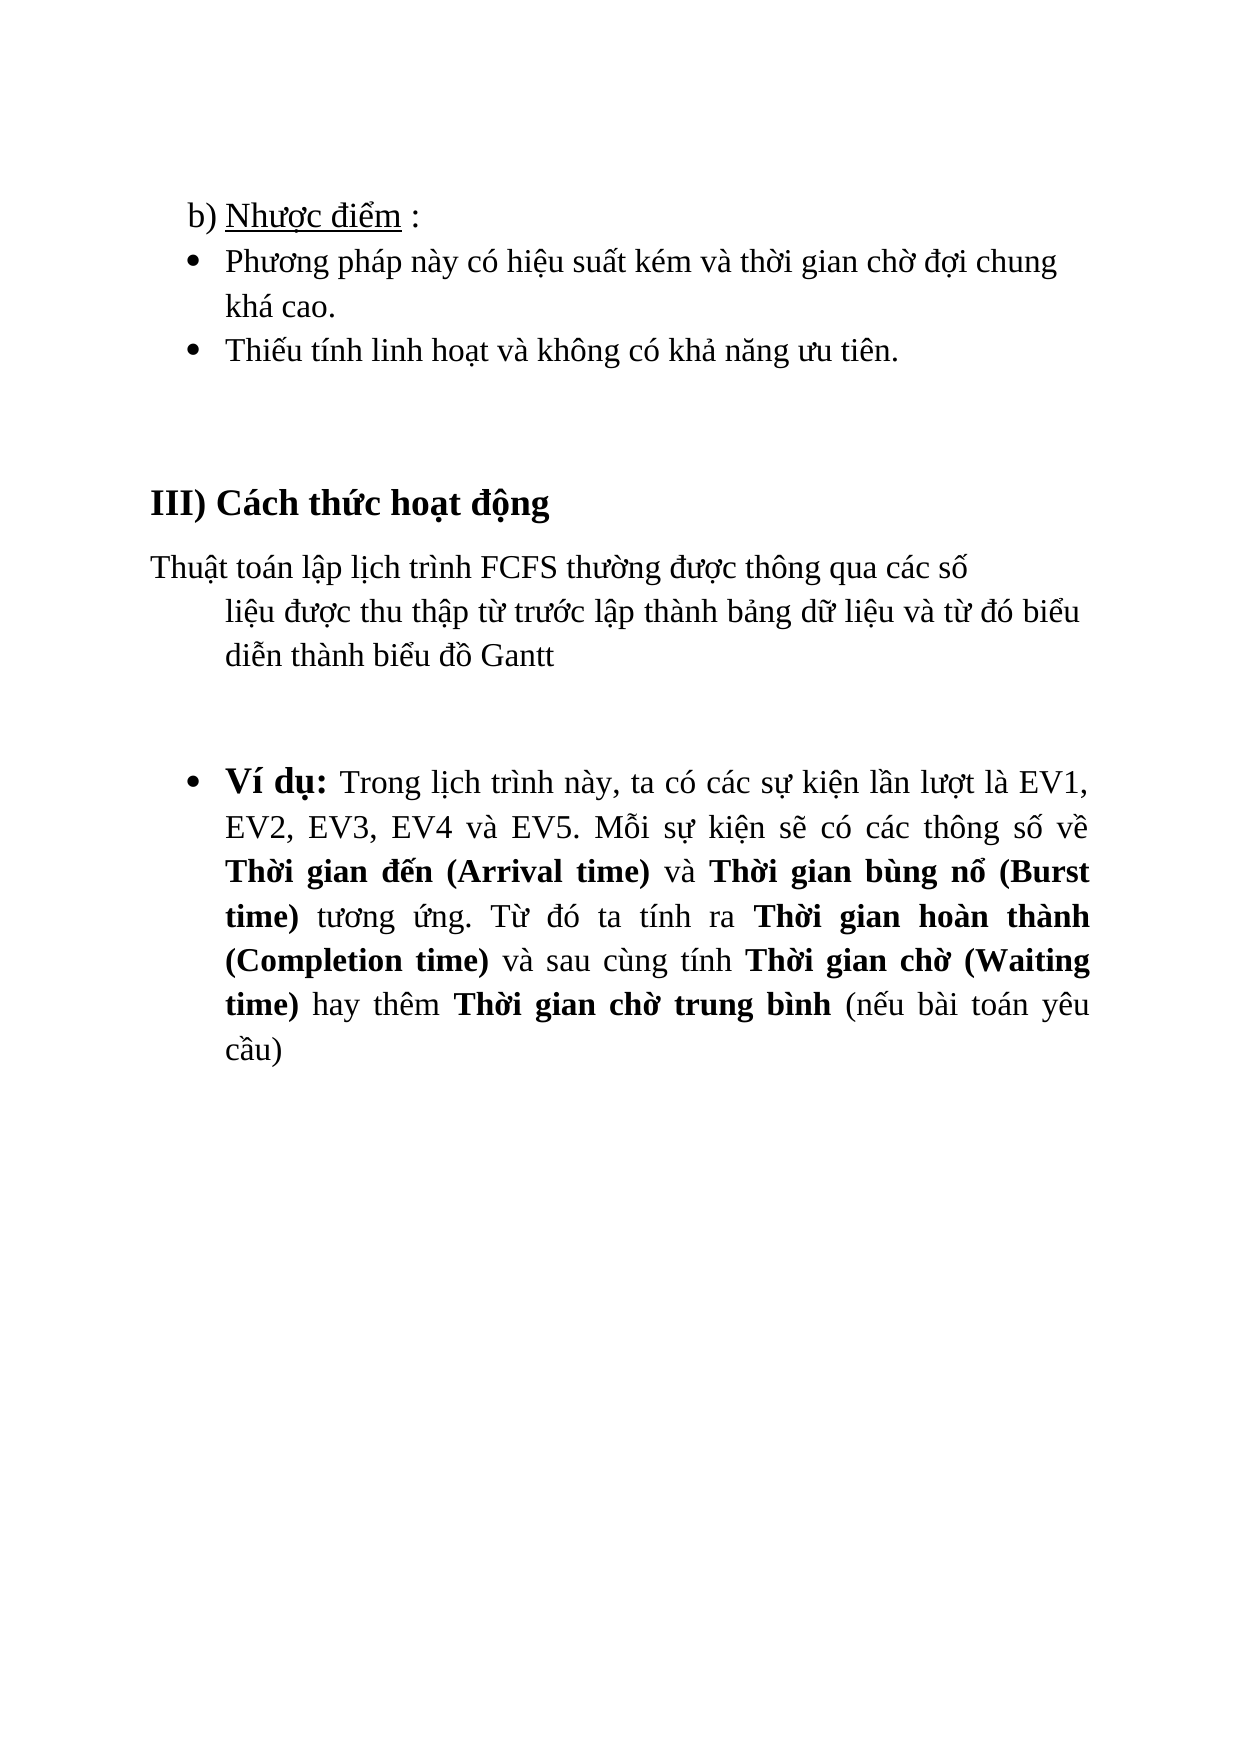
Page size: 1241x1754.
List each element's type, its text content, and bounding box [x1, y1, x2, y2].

list Ví dụ: Trong lịch trình này, ta có các sự kiện lần lượt là EV1, EV2, EV3, EV4 và EV5. Mỗi sự kiện sẽ có các thông số về Thời gian đến (Arrival time) và Thời gian bùng nổ (Burst time) tương ứng. Từ đó ta tính ra Thời gian hoàn thành (Completion time) và sau cùng tính Thời gian chờ (Waiting time) hay thêm Thời gian chờ trung bình (nếu bài toán yêu cầu) [187, 758, 1090, 1067]
text Thuật toán lập lịch trình FCFS thường được thông qua các số liệu được thu thập từ trước lập thành bảng dữ liệu và từ đó biểu diễn thành biểu đồ Gantt [150, 547, 1090, 674]
list Phương pháp này có hiệu suất kém và thời gian chờ đợi chung khá cao. [187, 242, 1090, 324]
list Nhược điểm : [187, 194, 1090, 235]
list Thiếu tính linh hoạt và không có khả năng ưu tiên. [187, 330, 1090, 369]
text III) Cách thức hoạt động [150, 480, 1090, 523]
